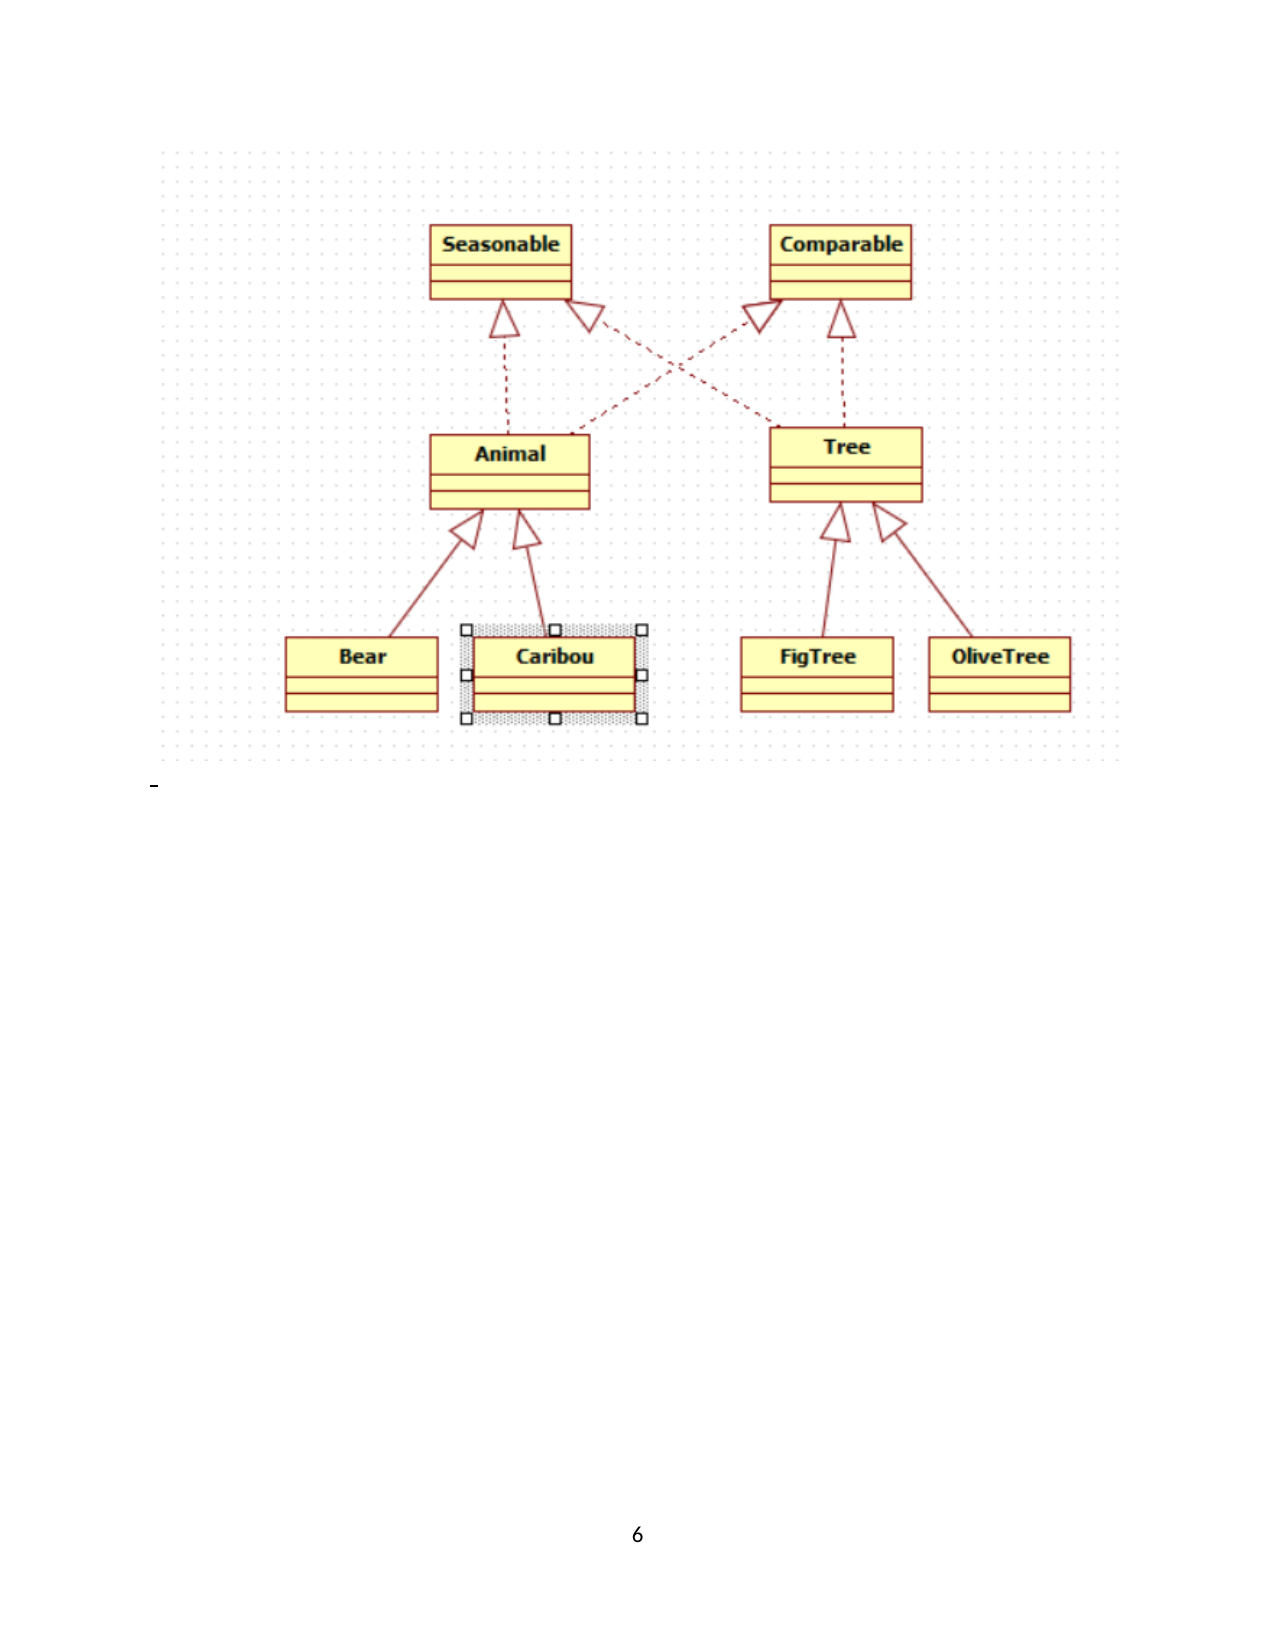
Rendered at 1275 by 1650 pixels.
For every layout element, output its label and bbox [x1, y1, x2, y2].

picture [150, 150, 1125, 761]
